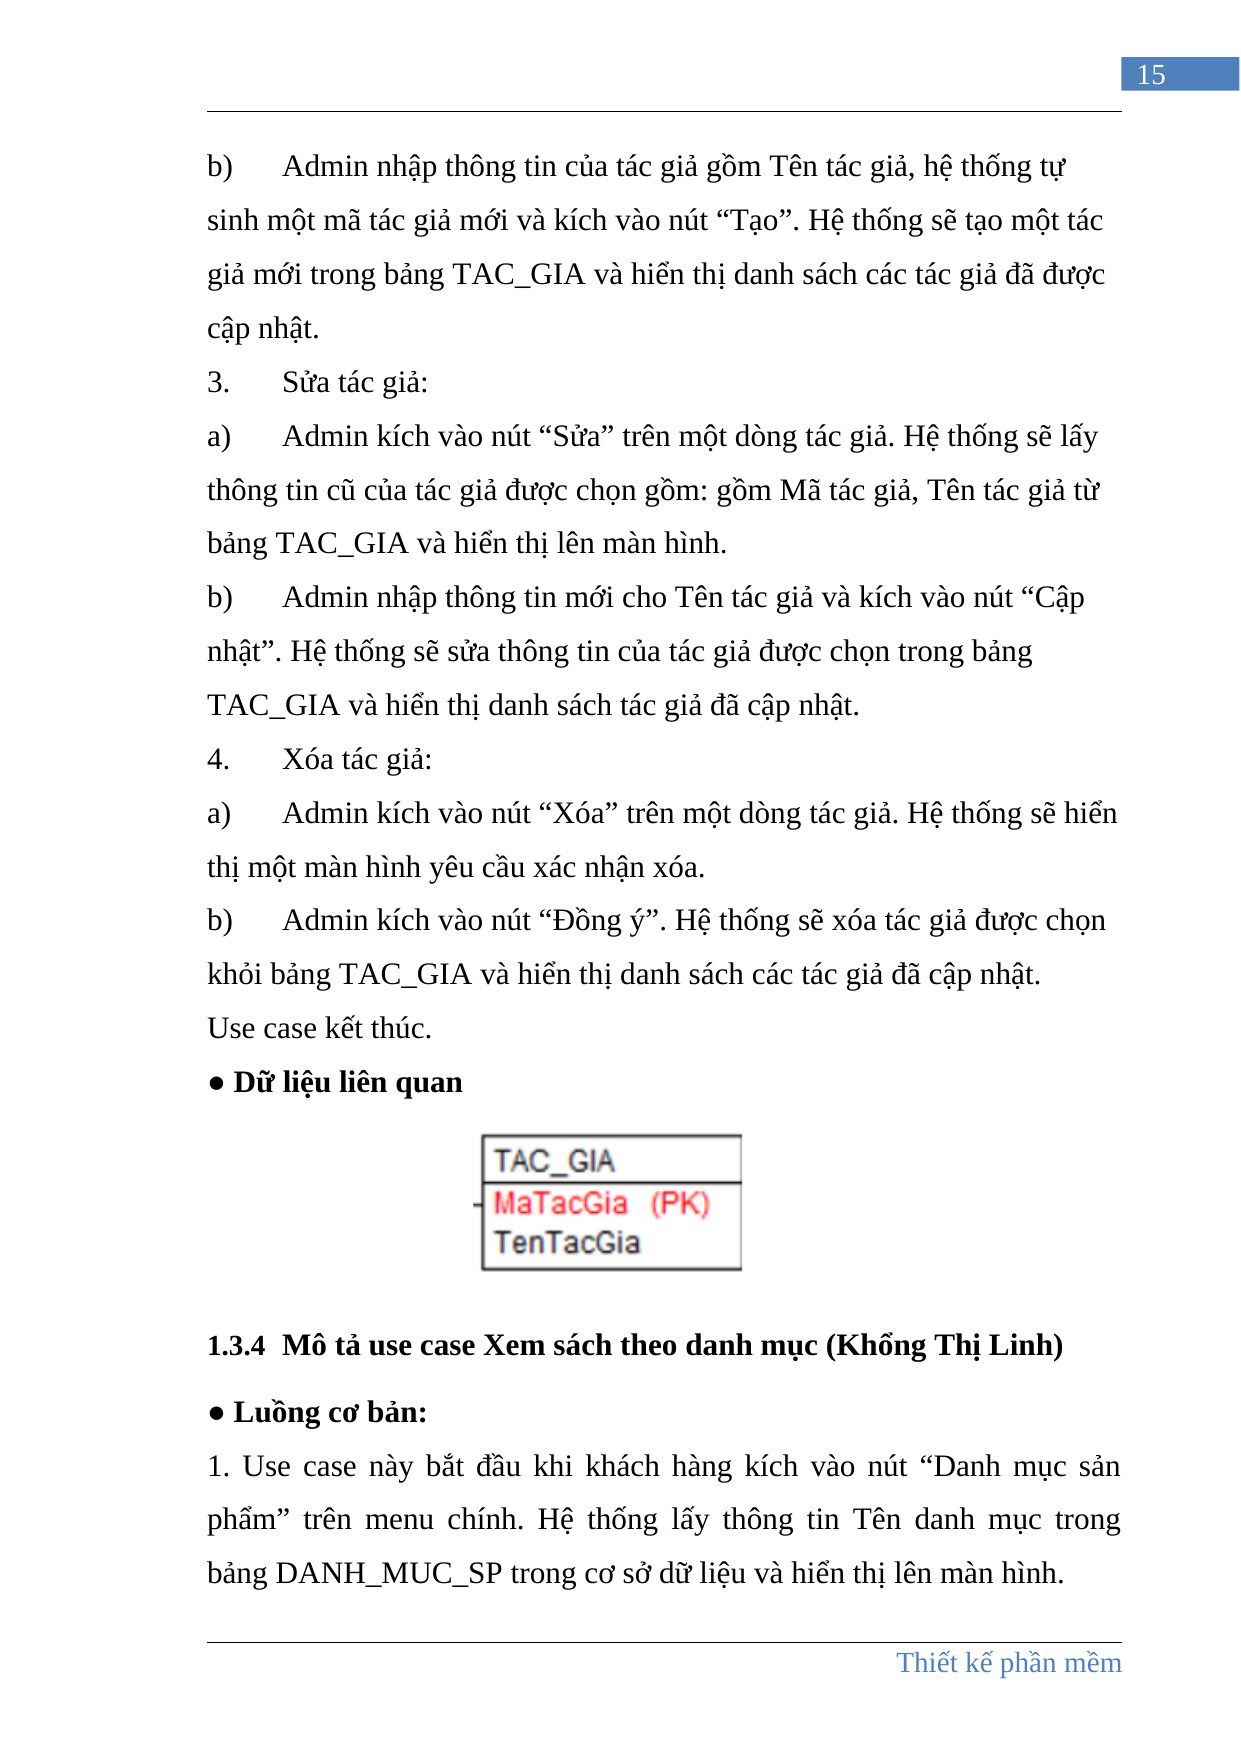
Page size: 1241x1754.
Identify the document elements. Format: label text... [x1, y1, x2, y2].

text b) Admin nhập thông tin mới cho Tên tác giả và kích vào nút “Cập nhật”. Hệ thống sẽ sửa thông tin của tác giả được chọn trong bảng TAC_GIA và hiển thị danh sách tác giả đã cập nhật. [207, 578, 1122, 722]
text b) Admin nhập thông tin của tác giả gồm Tên tác giả, hệ thống tự sinh một mã tác giả mới và kích vào nút “Tạo”. Hệ thống sẽ tạo một tác giả mới trong bảng TAC_GIA và hiển thị danh sách các tác giả đã được cập nhật. [207, 148, 1122, 345]
text ● Luồng cơ bản: [207, 1393, 1122, 1429]
text a) Admin kích vào nút “Xóa” trên một dòng tác giả. Hệ thống sẽ hiển thị một màn hình yêu cầu xác nhận xóa. [207, 794, 1122, 884]
text 3. Sửa tác giả: [207, 363, 1122, 399]
subtitle Mô tả use case Xem sách theo danh mục (Khổng Thị Linh) [207, 1327, 1122, 1362]
picture [462, 1117, 769, 1289]
text 4. Xóa tác giả: [207, 740, 1122, 776]
text Use case kết thúc. [207, 1009, 1122, 1045]
text ● Dữ liệu liên quan [207, 1063, 1122, 1099]
text a) Admin kích vào nút “Sửa” trên một dòng tác giả. Hệ thống sẽ lấy thông tin cũ của tác giả được chọn gồm: gồm Mã tác giả, Tên tác giả từ bảng TAC_GIA và hiển thị lên màn hình. [207, 417, 1122, 561]
text 1. Use case này bắt đầu khi khách hàng kích vào nút “Danh mục sản phẩm” trên menu chính. Hệ thống lấy thông tin Tên danh mục trong bảng DANH_MUC_SP trong cơ sở dữ liệu và hiển thị lên màn hình. [207, 1447, 1122, 1590]
text b) Admin kích vào nút “Đồng ý”. Hệ thống sẽ xóa tác giả được chọn khỏi bảng TAC_GIA và hiển thị danh sách các tác giả đã cập nhật. [207, 902, 1122, 991]
